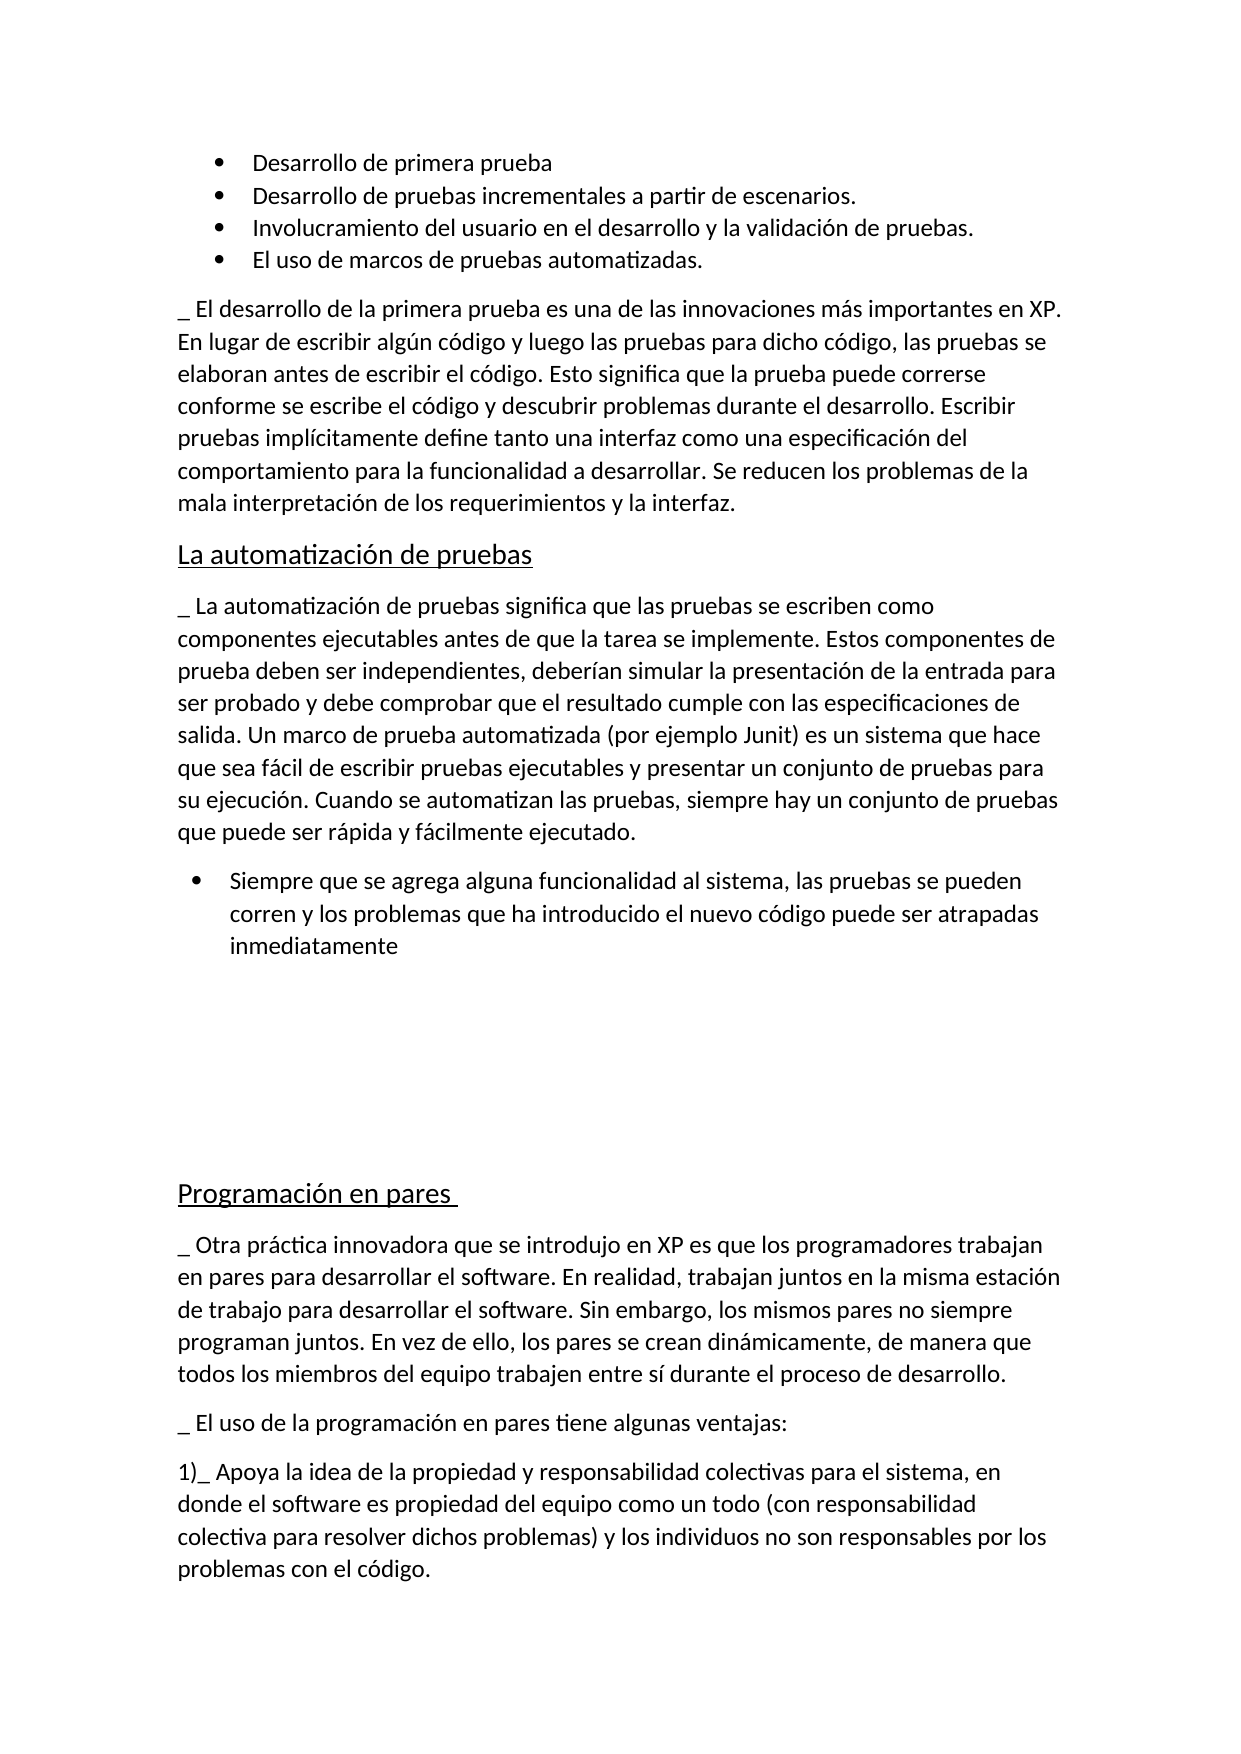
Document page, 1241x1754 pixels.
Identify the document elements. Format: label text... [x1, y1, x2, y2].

list Desarrollo de primera prueba [215, 148, 1063, 178]
text Programación en pares [177, 1175, 1063, 1211]
text _ La automatización de pruebas significa que las pruebas se escriben como componentes ejecutables antes de que la tarea se implemente. Estos componentes de prueba deben ser independientes, deberían simular la presentación de la entrada para ser probado y debe comprobar que el resultado cumple con las especificaciones de salida. Un marco de prueba automatizada (por ejemplo Junit) es un sistema que hace que sea fácil de escribir pruebas ejecutables y presentar un conjunto de pruebas para su ejecución. Cuando se automatizan las pruebas, siempre hay un conjunto de pruebas que puede ser rápida y fácilmente ejecutado. [177, 591, 1063, 847]
list El uso de marcos de pruebas automatizadas. [215, 244, 1063, 275]
list Desarrollo de pruebas incrementales a partir de escenarios. [215, 180, 1063, 210]
list Involucramiento del usuario en el desarrollo y la validación de pruebas. [215, 212, 1063, 243]
text La automatización de pruebas [177, 536, 1063, 572]
text _ El desarrollo de la primera prueba es una de las innovaciones más importantes en XP. En lugar de escribir algún código y luego las pruebas para dicho código, las pruebas se elaboran antes de escribir el código. Esto significa que la prueba puede correrse conforme se escribe el código y descubrir problemas durante el desarrollo. Escribir pruebas implícitamente define tanto una interfaz como una especificación del comportamiento para la funcionalidad a desarrollar. Se reducen los problemas de la mala interpretación de los requerimientos y la interfaz. [177, 293, 1063, 518]
text _ El uso de la programación en pares tiene algunas ventajas: [177, 1407, 1063, 1438]
text 1)_ Apoya la idea de la propiedad y responsabilidad colectivas para el sistema, en donde el software es propiedad del equipo como un todo (con responsabilidad colectiva para resolver dichos problemas) y los individuos no son responsables por los problemas con el código. [177, 1456, 1063, 1584]
list Siempre que se agrega alguna funcionalidad al sistema, las pruebas se pueden corren y los problemas que ha introducido el nuevo código puede ser atrapadas inmediatamente [192, 866, 1063, 961]
text _ Otra práctica innovadora que se introdujo en XP es que los programadores trabajan en pares para desarrollar el software. En realidad, trabajan juntos en la misma estación de trabajo para desarrollar el software. Sin embargo, los mismos pares no siempre programan juntos. En vez de ello, los pares se crean dinámicamente, de manera que todos los miembros del equipo trabajen entre sí durante el proceso de desarrollo. [177, 1229, 1063, 1389]
